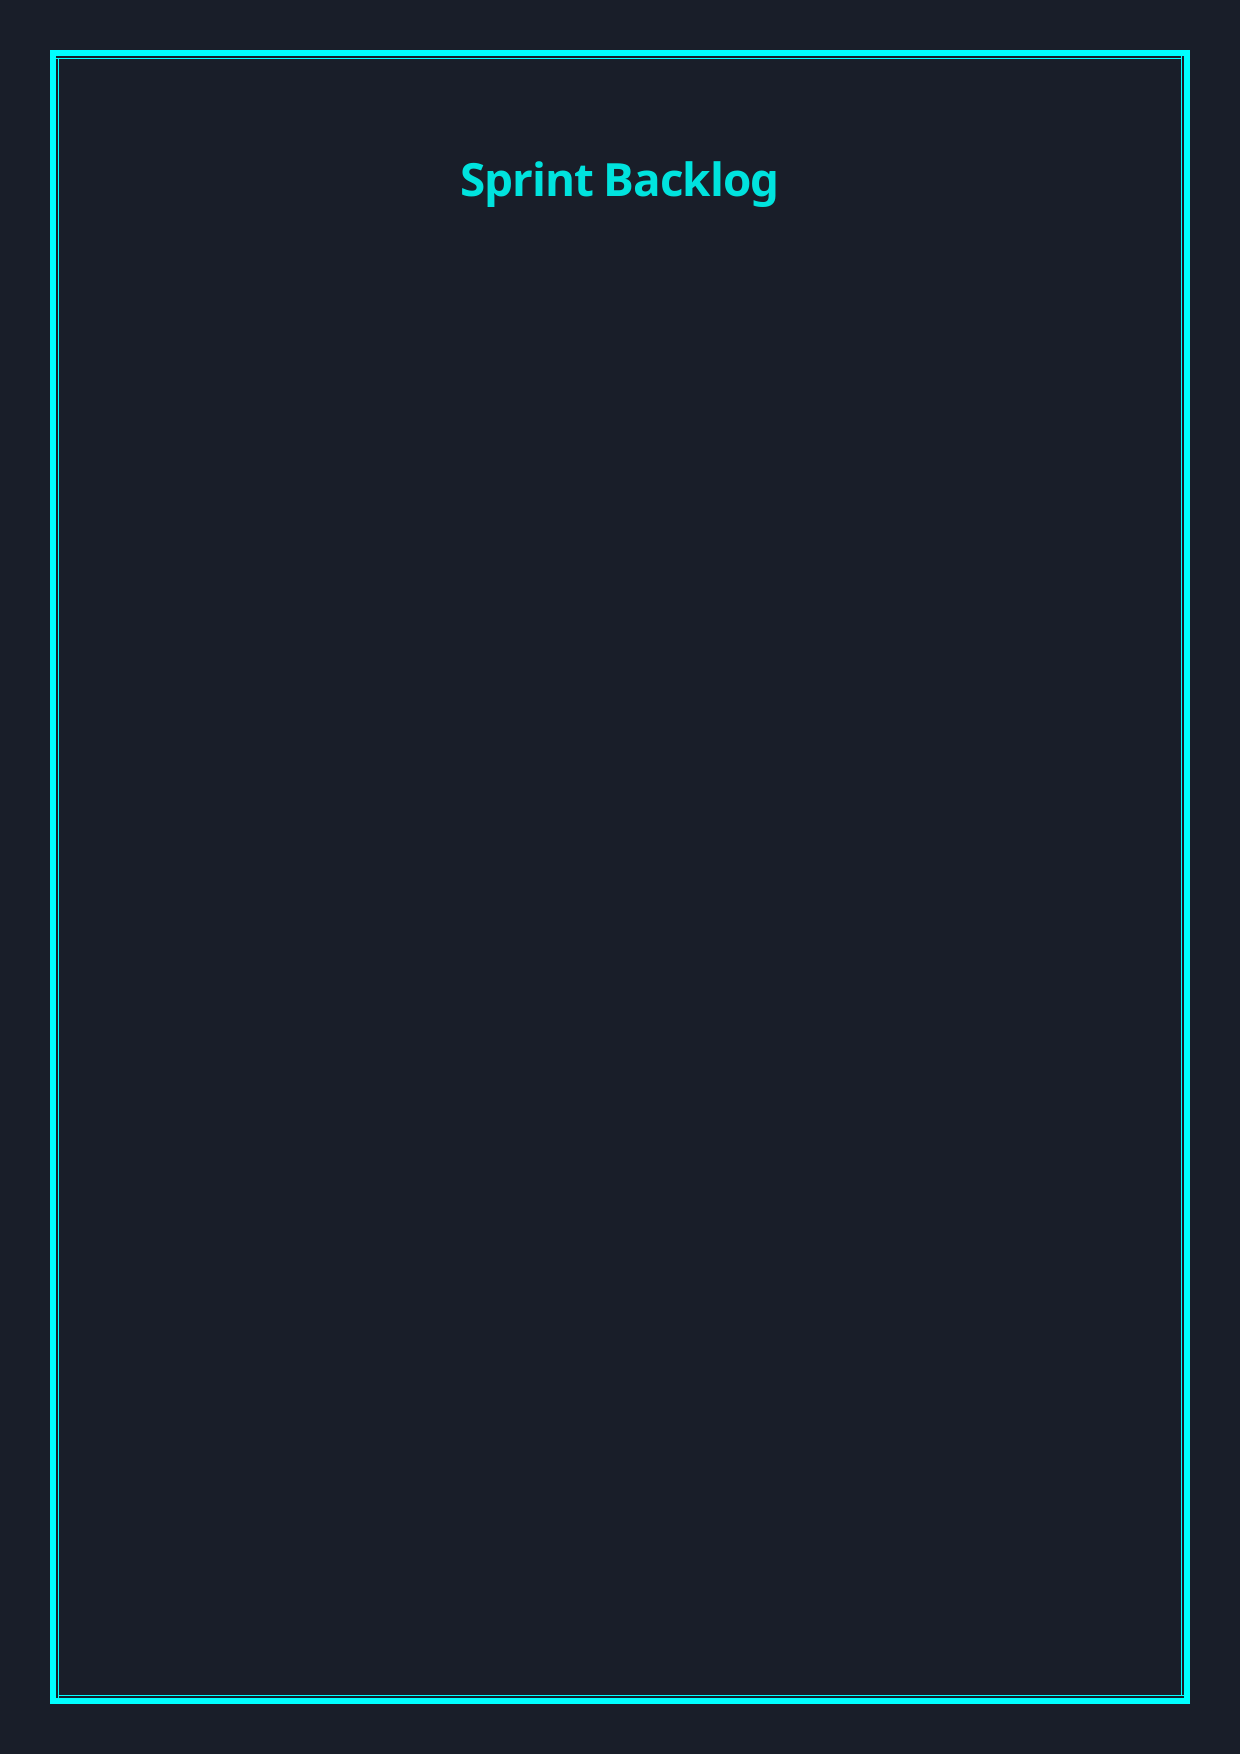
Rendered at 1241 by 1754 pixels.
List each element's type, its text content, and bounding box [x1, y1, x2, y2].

title Sprint Backlog [177, 147, 1063, 210]
